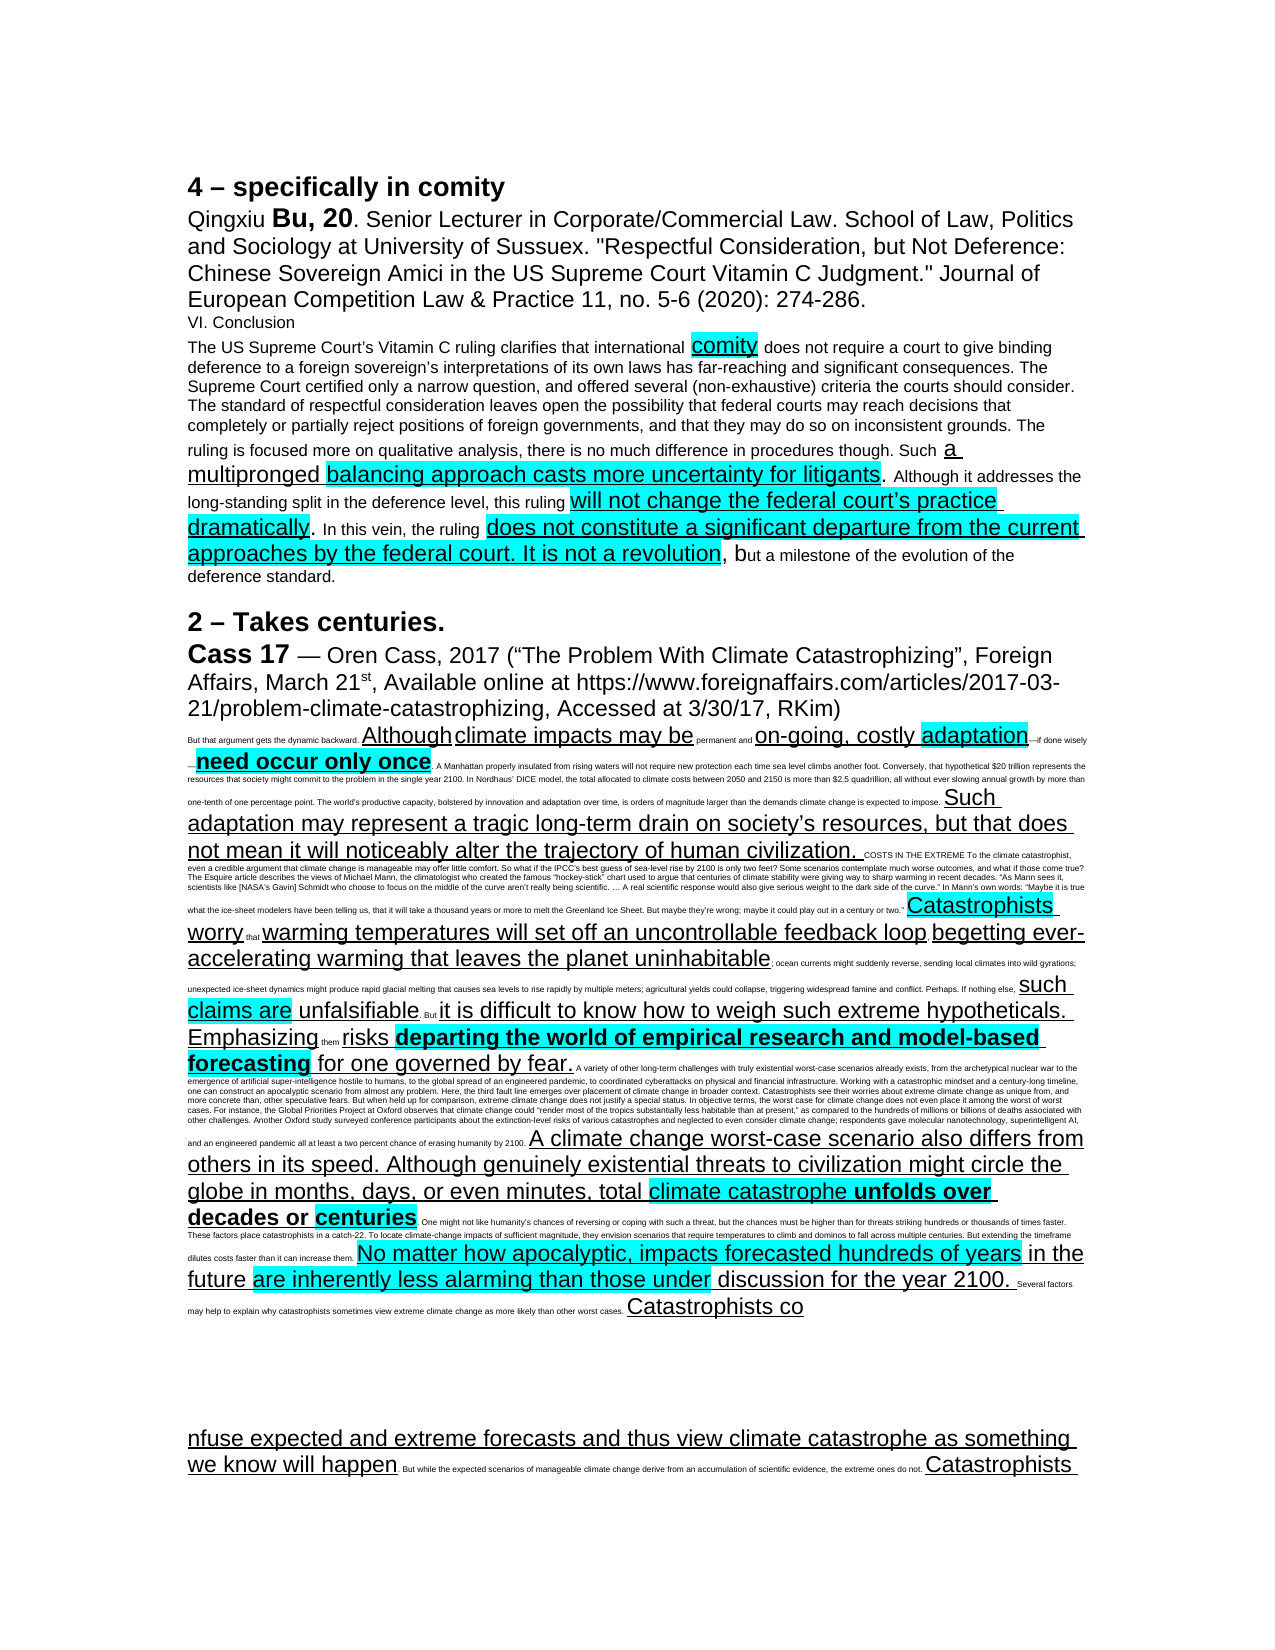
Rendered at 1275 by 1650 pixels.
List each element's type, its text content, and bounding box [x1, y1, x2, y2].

text VI. Conclusion [187, 312, 1087, 332]
text But that argument gets the dynamic backward. Although climate impacts may be permanent and on-going, costly adaptation—if done wisely—need occur only once. A Manhattan properly insulated from rising waters will not require new protection each time sea level climbs another foot. Conversely, that hypothetical $20 trillion represents the resources that society might commit to the problem in the single year 2100. In Nordhaus’ DICE model, the total allocated to climate costs between 2050 and 2150 is more than $2.5 quadrillion, all without ever slowing annual growth by more than one-tenth of one percentage point. The world’s productive capacity, bolstered by innovation and adaptation over time, is orders of magnitude larger than the demands climate change is expected to impose. Such adaptation may represent a tragic long-term drain on society’s resources, but that does not mean it will noticeably alter the trajectory of human civilization. COSTS IN THE EXTREME To the climate catastrophist, even a credible argument that climate change is manageable may offer little comfort. So what if the IPCC’s best guess of sea-level rise by 2100 is only two feet? Some scenarios contemplate much worse outcomes, and what if those come true? The Esquire article describes the views of Michael Mann, the climatologist who created the famous “hockey-stick” chart used to argue that centuries of climate stability were giving way to sharp warming in recent decades. “As Mann sees it, scientists like [NASA’s Gavin] Schmidt who choose to focus on the middle of the curve aren’t really being scientific. … A real scientific response would also give serious weight to the dark side of the curve.” In Mann’s own words: “Maybe it is true what the ice-sheet modelers have been telling us, that it will take a thousand years or more to melt the Greenland Ice Sheet. But maybe they’re wrong; maybe it could play out in a century or two.” Catastrophists worry that warming temperatures will set off an uncontrollable feedback loop, begetting ever-accelerating warming that leaves the planet uninhabitable; ocean currents might suddenly reverse, sending local climates into wild gyrations; unexpected ice-sheet dynamics might produce rapid glacial melting that causes sea levels to rise rapidly by multiple meters; agricultural yields could collapse, triggering widespread famine and conflict. Perhaps. If nothing else, such claims are unfalsifiable. But it is difficult to know how to weigh such extreme hypotheticals. Emphasizing them risks departing the world of empirical research and model-based forecasting for one governed by fear. A variety of other long-term challenges with truly existential worst-case scenarios already exists, from the archetypical nuclear war to the emergence of artificial super-intelligence hostile to humans, to the global spread of an engineered pandemic, to coordinated cyberattacks on physical and financial infrastructure. Working with a catastrophic mindset and a century-long timeline, one can construct an apocalyptic scenario from almost any problem. Here, the third fault line emerges over placement of climate change in broader context. Catastrophists see their worries about extreme climate change as unique from, and more concrete than, other speculative fears. But when held up for comparison, extreme climate change does not justify a special status. In objective terms, the worst case for climate change does not even place it among the worst of worst cases. For instance, the Global Priorities Project at Oxford observes that climate change could “render most of the tropics substantially less habitable than at present,” as compared to the hundreds of millions or billions of deaths associated with other challenges. Another Oxford study surveyed conference participants about the extinction-level risks of various catastrophes and neglected to even consider climate change; respondents gave molecular nanotechnology, superintelligent AI, and an engineered pandemic all at least a two percent chance of erasing humanity by 2100. A climate change worst-case scenario also differs from others in its speed. Although genuinely existential threats to civilization might circle the globe in months, days, or even minutes, total climate catastrophe unfolds over decades or centuries. One might not like humanity’s chances of reversing or coping with such a threat, but the chances must be higher than for threats striking hundreds or thousands of times faster. These factors place catastrophists in a catch-22. To locate climate-change impacts of sufficient magnitude, they envision scenarios that require temperatures to climb and dominos to fall across multiple centuries. But extending the timeframe dilutes costs faster than it can increase them. No matter how apocalyptic, impacts forecasted hundreds of years in the future are inherently less alarming than those under discussion for the year 2100. Several factors may help to explain why catastrophists sometimes view extreme climate change as more likely than other worst cases. Catastrophists co [187, 722, 1087, 1319]
subtitle 2 – Takes centuries. [187, 606, 1087, 638]
text Cass 17 — Oren Cass, 2017 (“The Problem With Climate Catastrophizing”, Foreign Affairs, March 21st, Available online at https://www.foreignaffairs.com/articles/2017-03-21/problem-climate-catastrophizing, Accessed at 3/30/17, RKim) [187, 638, 1087, 722]
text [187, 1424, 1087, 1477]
text Qingxiu Bu, 20. Senior Lecturer in Corporate/Commercial Law. School of Law, Politics and Sociology at University of Sussuex. "Respectful Consideration, but Not Deference: Chinese Sovereign Amici in the US Supreme Court Vitamin C Judgment." Journal of European Competition Law & Practice 11, no. 5-6 (2020): 274-286. [187, 202, 1087, 312]
subtitle 4 – specifically in comity [187, 171, 1087, 202]
text The US Supreme Court’s Vitamin C ruling clarifies that international comity does not require a court to give binding deference to a foreign sovereign’s interpretations of its own laws has far-reaching and significant consequences. The Supreme Court certified only a narrow question, and offered several (non-exhaustive) criteria the courts should consider. The standard of respectful consideration leaves open the possibility that federal courts may reach decisions that completely or partially reject positions of foreign governments, and that they may do so on inconsistent grounds. The ruling is focused more on qualitative analysis, there is no much difference in procedures though. Such a multipronged balancing approach casts more uncertainty for litigants. Although it addresses the long-standing split in the deference level, this ruling will not change the federal court’s practice dramatically. In this vein, the ruling does not constitute a significant departure from the current approaches by the federal court. It is not a revolution, but a milestone of the evolution of the deference standard. [187, 332, 1087, 586]
